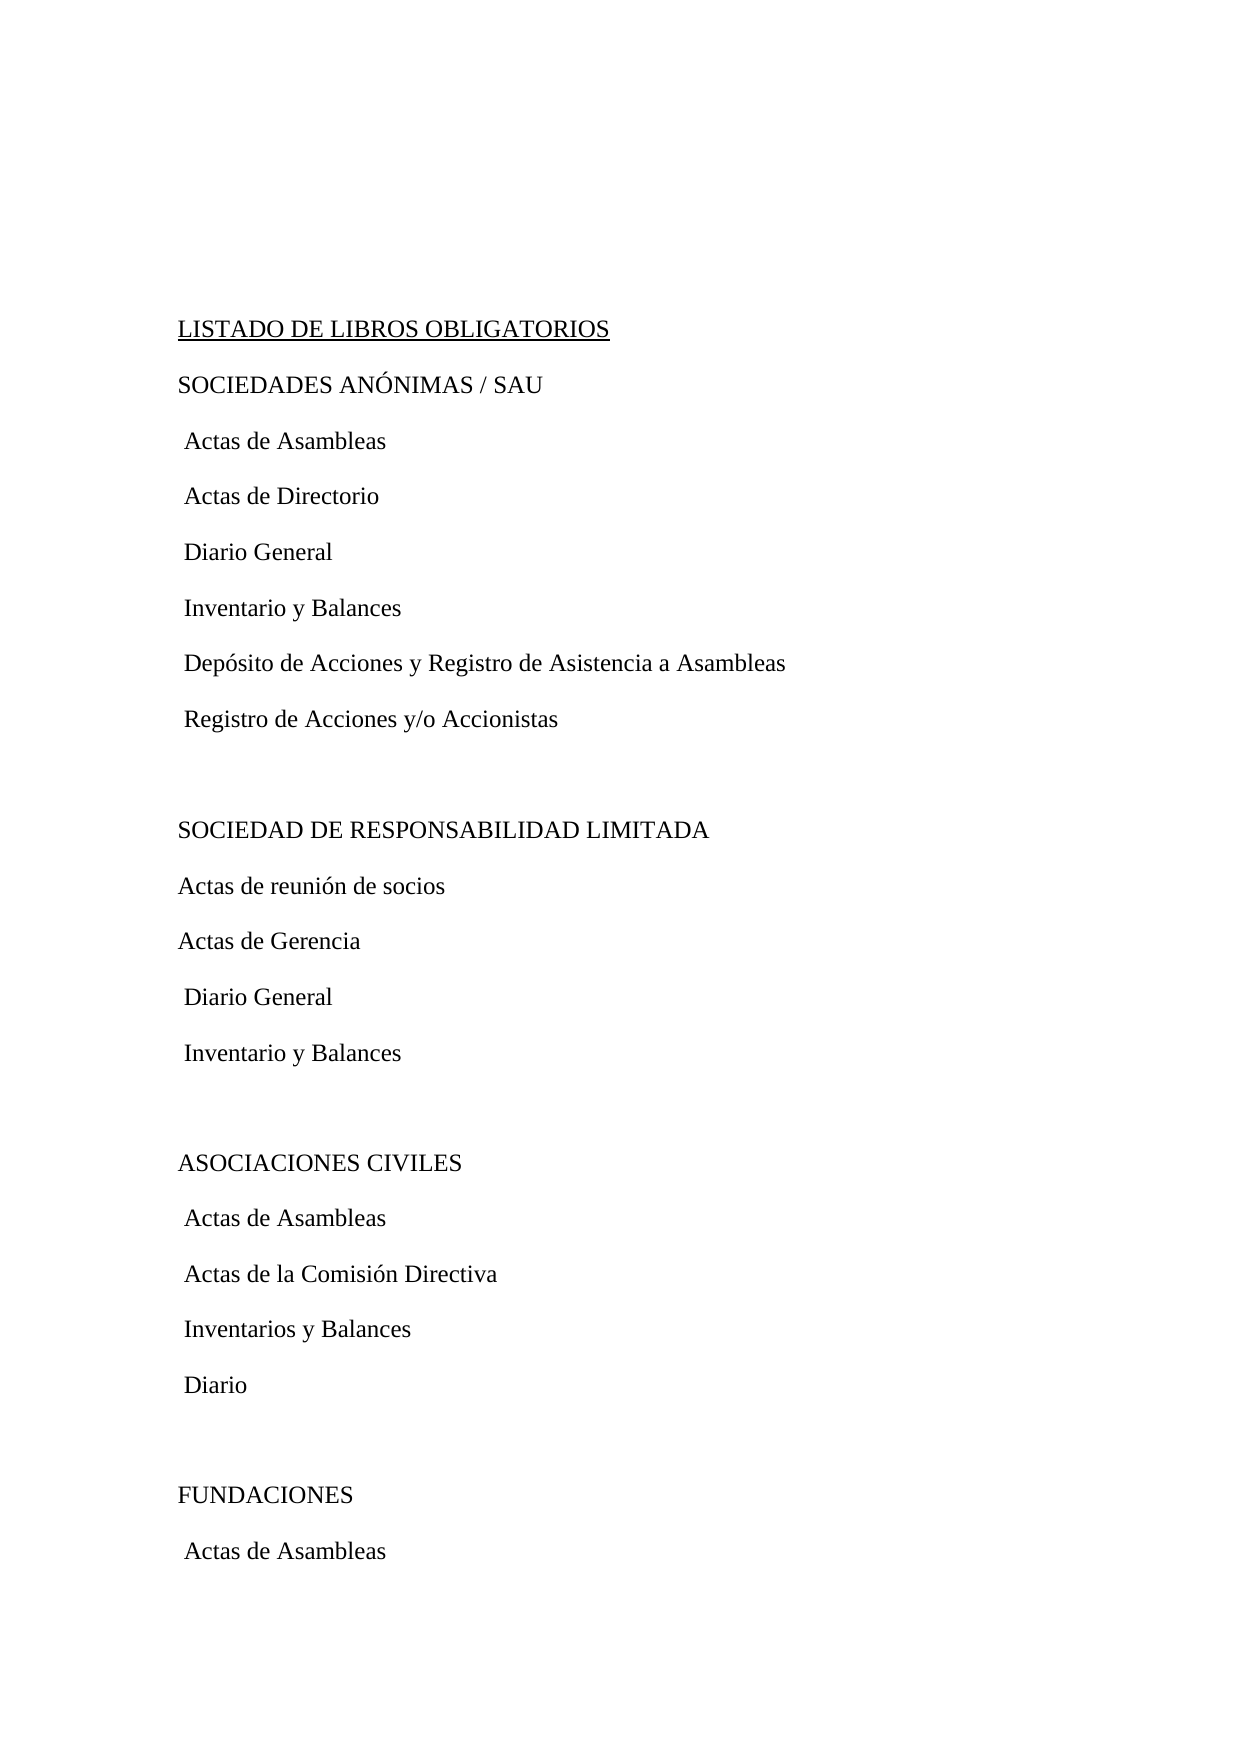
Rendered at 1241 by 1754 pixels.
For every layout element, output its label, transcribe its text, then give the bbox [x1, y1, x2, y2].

text Diario General [177, 537, 1063, 566]
text Actas de Asambleas [177, 426, 1063, 454]
text FUNDACIONES [177, 1480, 1063, 1509]
text SOCIEDAD DE RESPONSABILIDAD LIMITADA [177, 815, 1063, 844]
text SOCIEDADES ANÓNIMAS / SAU [177, 370, 1063, 399]
text Actas de Asambleas [177, 1536, 1063, 1565]
text LISTADO DE LIBROS OBLIGATORIOS [177, 314, 1063, 343]
text Actas de reunión de socios [177, 871, 1063, 899]
text Inventario y Balances [177, 1038, 1063, 1066]
text Registro de Acciones y/o Accionistas [177, 704, 1063, 733]
text Actas de la Comisión Directiva [177, 1259, 1063, 1288]
text Actas de Directorio [177, 481, 1063, 510]
text Actas de Gerencia [177, 926, 1063, 955]
text Depósito de Acciones y Registro de Asistencia a Asambleas [177, 648, 1063, 677]
text Inventario y Balances [177, 593, 1063, 621]
text ASOCIACIONES CIVILES [177, 1148, 1063, 1176]
text Inventarios y Balances [177, 1314, 1063, 1343]
text Diario [177, 1370, 1063, 1399]
text Actas de Asambleas [177, 1203, 1063, 1232]
text Diario General [177, 982, 1063, 1011]
